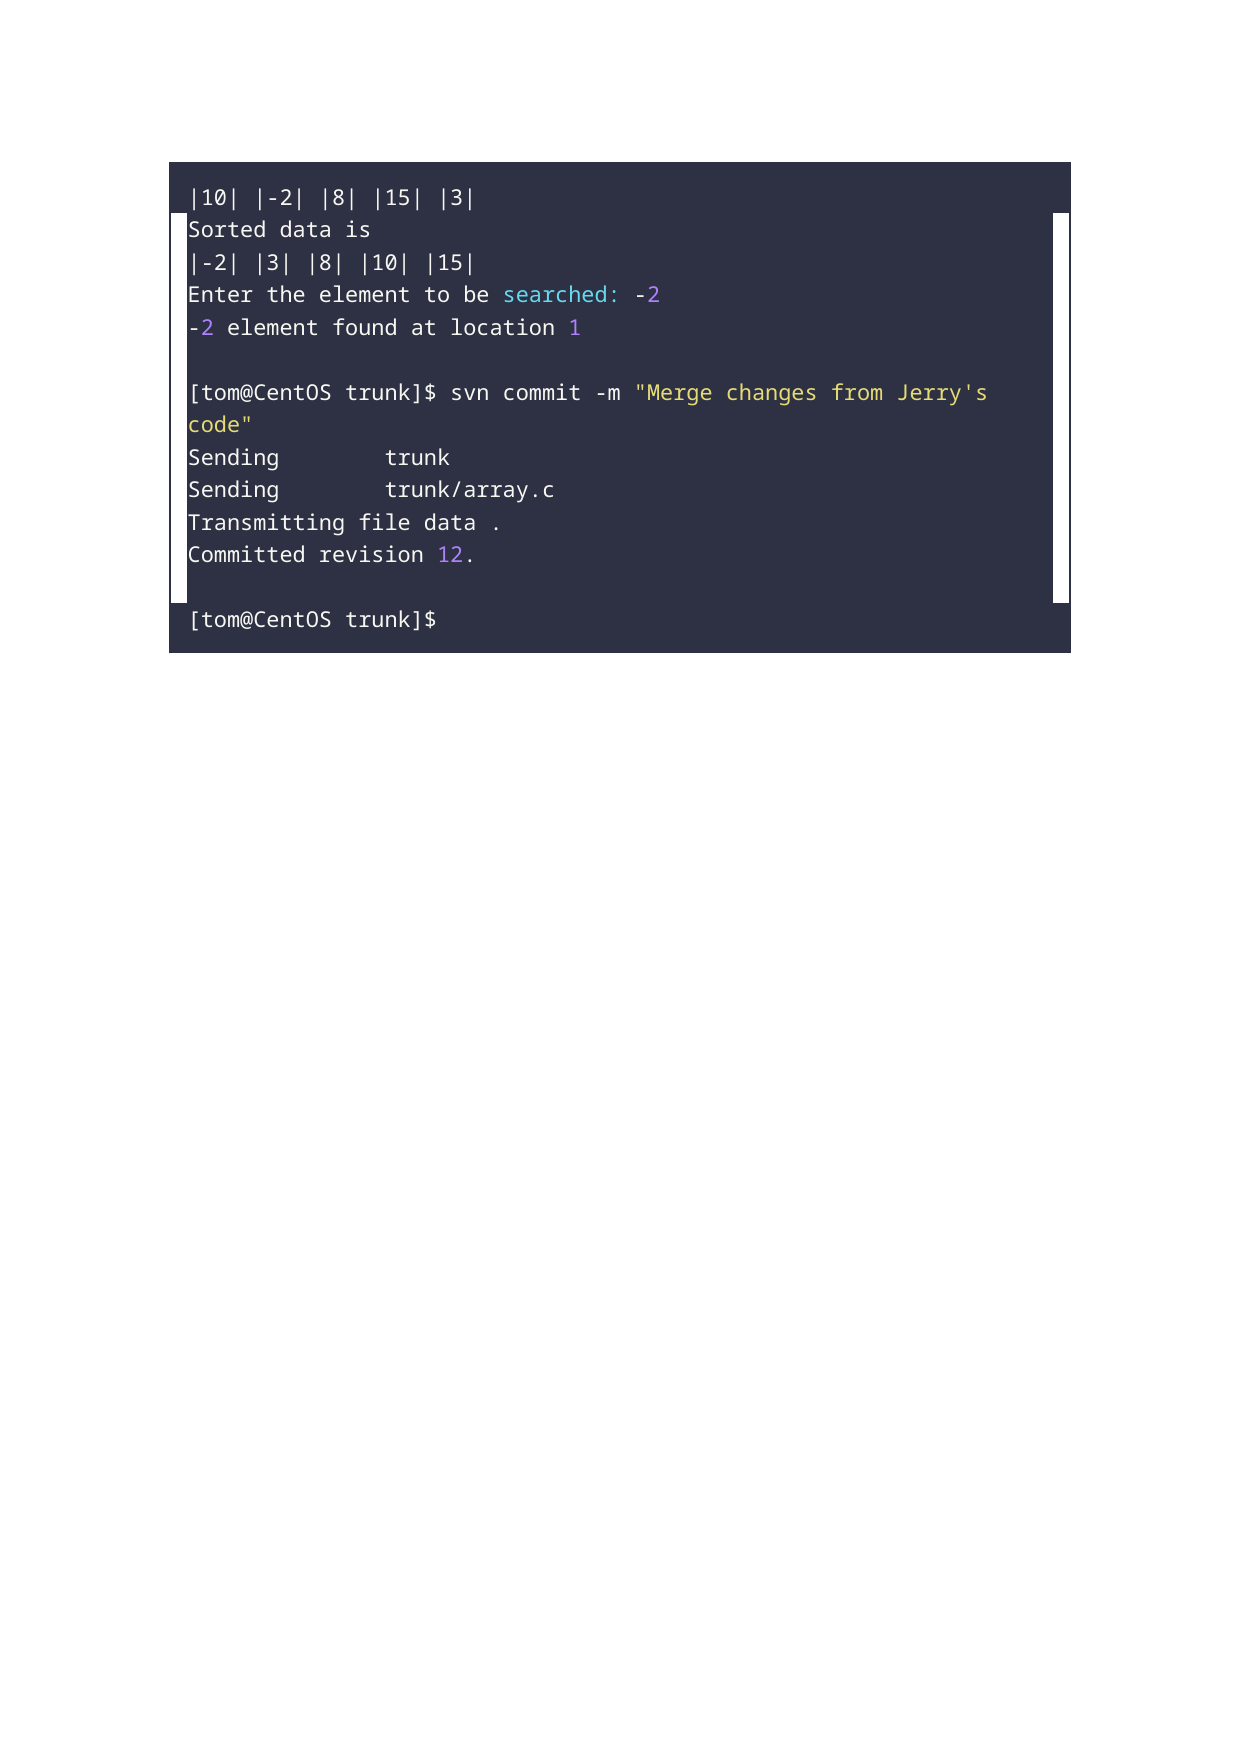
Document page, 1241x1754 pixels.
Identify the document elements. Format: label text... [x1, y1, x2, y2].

text |-2| |3| |8| |10| |15| [187, 245, 1053, 278]
text Transmitting file data . [187, 505, 1053, 538]
text Sending trunk [187, 440, 1053, 473]
text -2 element found at location 1 [187, 310, 1053, 343]
text [tom@CentOS trunk]$ svn commit -m "Merge changes from Jerry's code" [187, 375, 1053, 440]
text |10| |-2| |8| |15| |3| [171, 164, 1069, 213]
text [tom@CentOS trunk]$ [171, 584, 1069, 652]
text Enter the element to be searched: -2 [187, 278, 1053, 310]
text Sending trunk/array.c [187, 473, 1053, 505]
text Committed revision 12. [187, 538, 1053, 570]
text Sorted data is [187, 213, 1053, 245]
